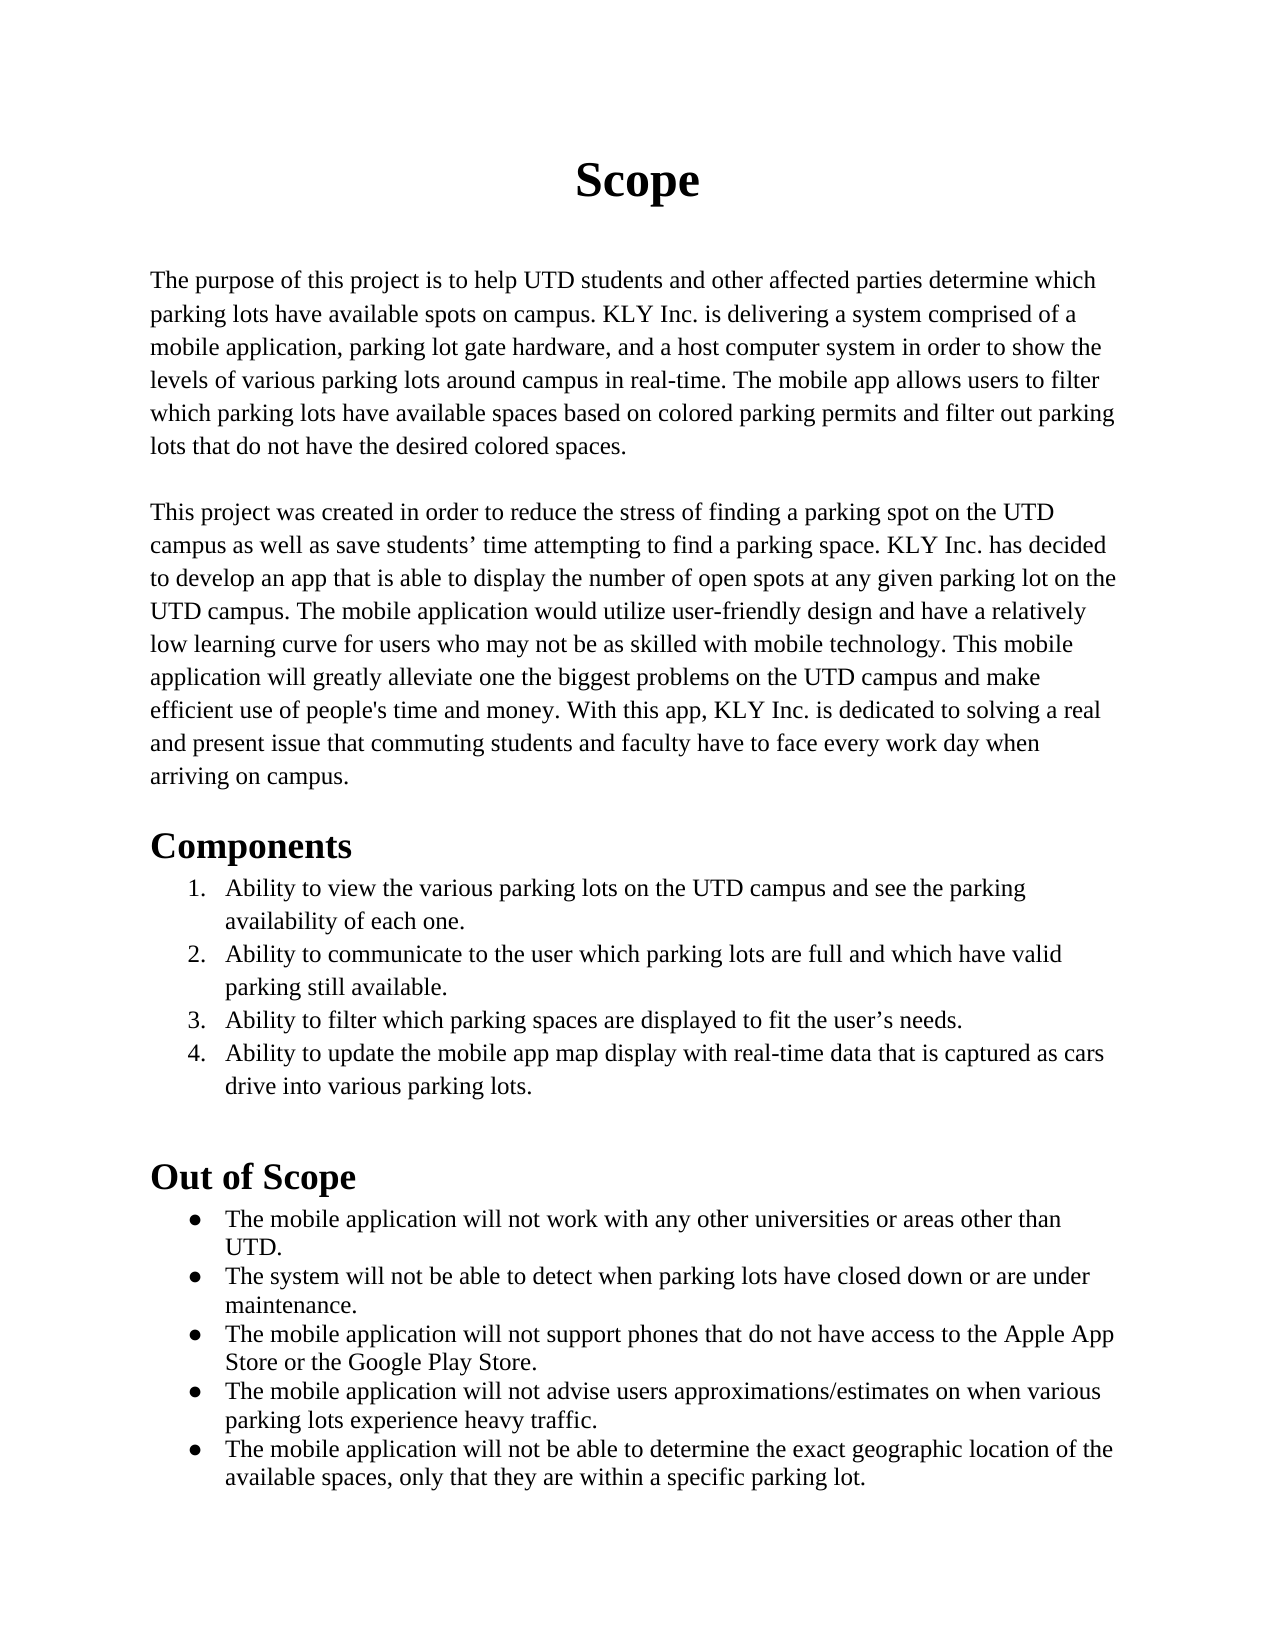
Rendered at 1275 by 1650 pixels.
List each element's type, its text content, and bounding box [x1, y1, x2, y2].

list Ability to update the mobile app map display with real-time data that is captured as cars drive into various parking lots. [187, 1038, 1125, 1100]
list The mobile application will not advise users approximations/estimates on when various parking lots experience heavy traffic. [187, 1376, 1125, 1434]
list The mobile application will not be able to determine the exact geographic location of the available spaces, only that they are within a specific parking lot. [187, 1434, 1125, 1491]
text Out of Scope [150, 1104, 1125, 1197]
list The mobile application will not support phones that do not have access to the Apple App Store or the Google Play Store. [187, 1319, 1125, 1376]
list The mobile application will not work with any other universities or areas other than UTD. [187, 1204, 1125, 1261]
text Scope [150, 150, 1125, 207]
text The purpose of this project is to help UTD students and other affected parties determine which parking lots have available spots on campus. KLY Inc. is delivering a system comprised of a mobile application, parking lot gate hardware, and a host computer system in order to show the levels of various parking lots around campus in real-time. The mobile app allows users to filter which parking lots have available spaces based on colored parking permits and filter out parking lots that do not have the desired colored spaces. [150, 266, 1125, 459]
list Ability to communicate to the user which parking lots are full and which have valid parking still available. [187, 939, 1125, 1001]
text Components [150, 824, 1125, 867]
text This project was created in order to reduce the stress of finding a parking spot on the UTD campus as well as save students’ time attempting to find a parking space. KLY Inc. has decided to develop an app that is able to display the number of open spots at any given parking lot on the UTD campus. The mobile application would utilize user-friendly design and have a relatively low learning curve for users who may not be as skilled with mobile technology. This mobile application will greatly alleviate one the biggest problems on the UTD campus and make efficient use of people's time and money. With this app, KLY Inc. is dedicated to solving a real and present issue that commuting students and faculty have to face every work day when arriving on campus. [150, 497, 1125, 820]
list Ability to filter which parking spaces are displayed to fit the user’s needs. [187, 1005, 1125, 1034]
list Ability to view the various parking lots on the UTD campus and see the parking availability of each one. [187, 873, 1125, 935]
list The system will not be able to detect when parking lots have closed down or are under maintenance. [187, 1261, 1125, 1319]
